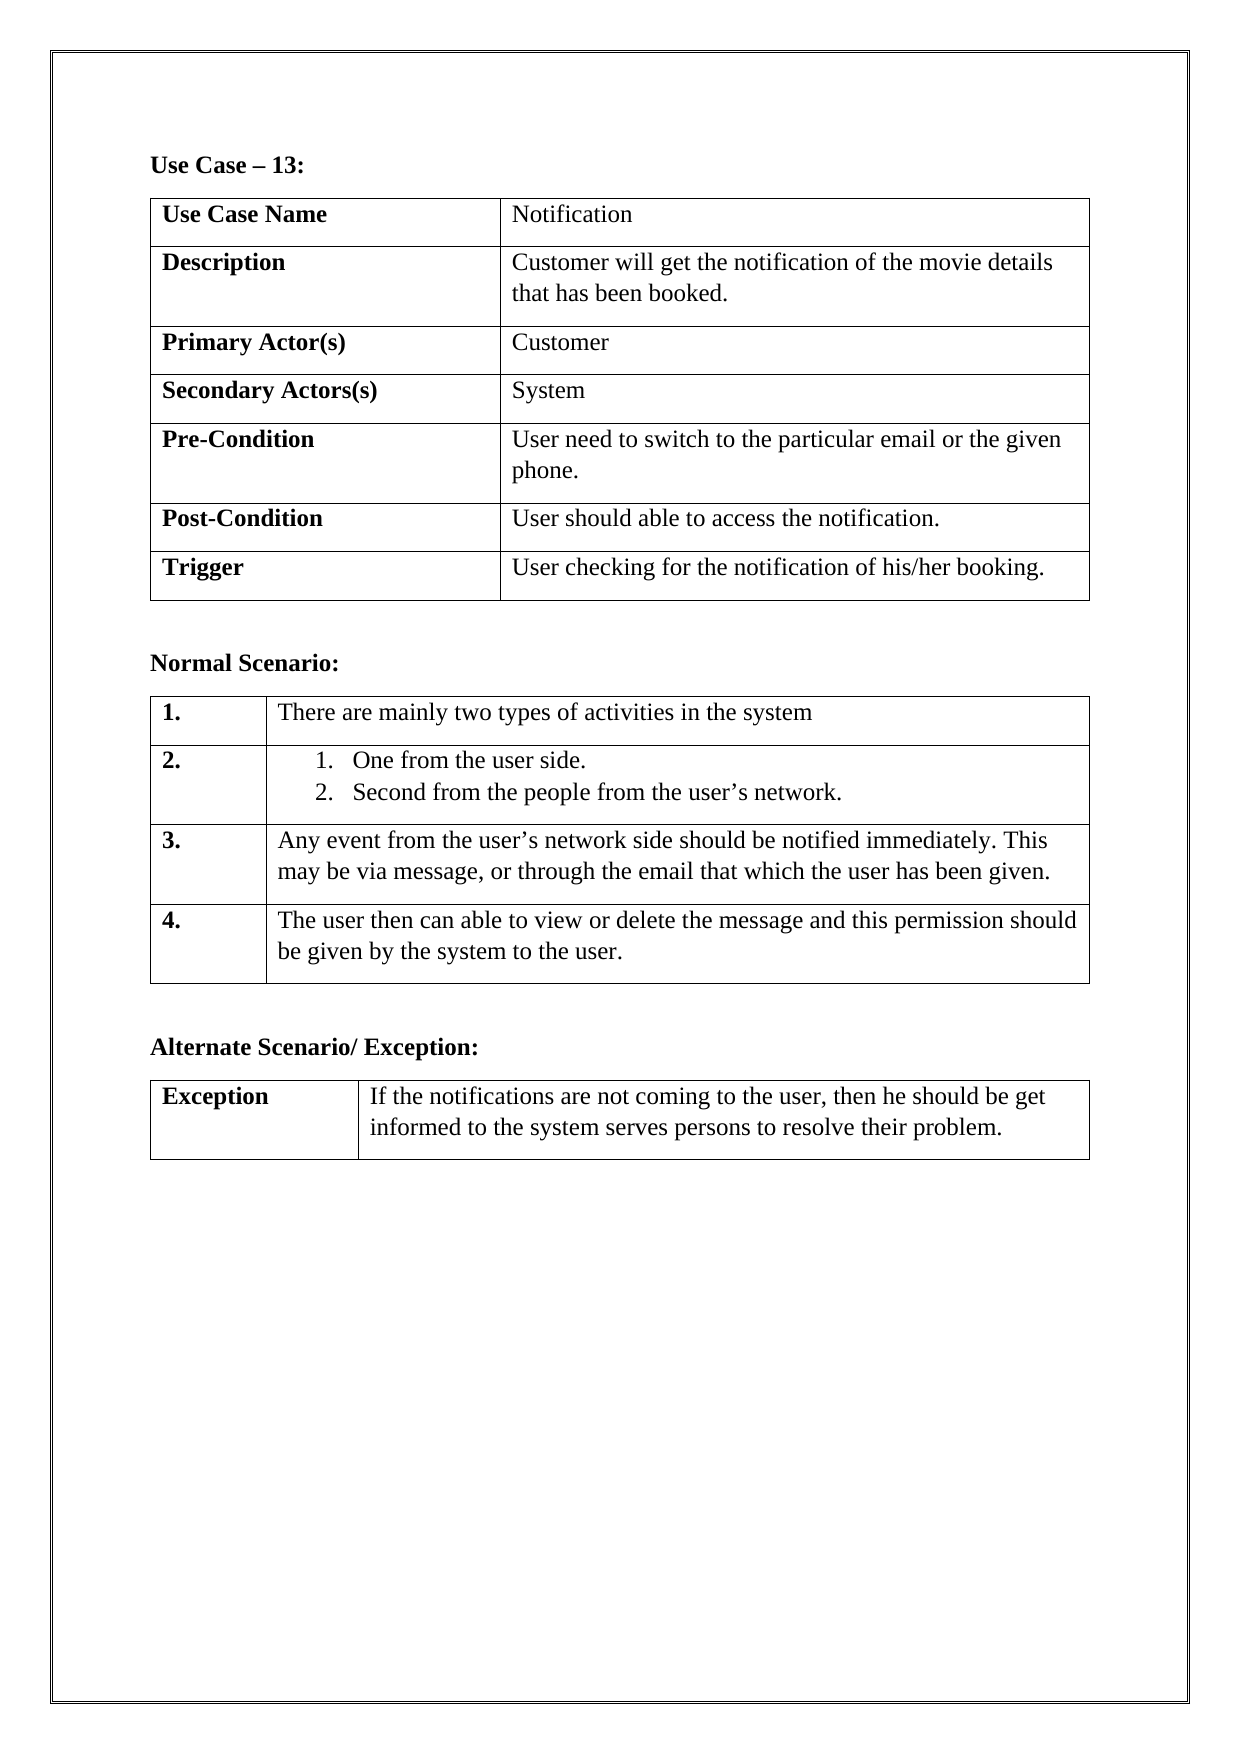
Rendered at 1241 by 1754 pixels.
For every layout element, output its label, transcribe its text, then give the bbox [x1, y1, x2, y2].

table_cell Any event from the user’s network side should be notified immediately. This may be via message, or through the email that which the user has been given. [267, 825, 1089, 904]
table_cell Trigger [151, 552, 500, 599]
table_header Notification [501, 199, 1089, 246]
table_cell One from the user side. Second from the people from the user’s network. [267, 746, 1089, 824]
table_cell Primary Actor(s) [151, 327, 500, 374]
table_cell 3. [151, 825, 266, 904]
table_cell 4. [151, 905, 266, 983]
table_header Use Case Name [151, 199, 500, 246]
table_cell Pre-Condition [151, 424, 500, 502]
table_cell The user then can able to view or delete the message and this permission should be given by the system to the user. [267, 905, 1089, 983]
table_cell User should able to access the notification. [501, 504, 1089, 551]
table_header If the notifications are not coming to the user, then he should be get informed to the system serves persons to resolve their problem. [359, 1081, 1089, 1159]
table_header Exception [151, 1081, 358, 1159]
table_header There are mainly two types of activities in the system [267, 697, 1089, 744]
table_cell System [501, 375, 1089, 423]
table_cell User checking for the notification of his/her booking. [501, 552, 1089, 599]
table_cell Customer [501, 327, 1089, 374]
table_cell User need to switch to the particular email or the given phone. [501, 424, 1089, 502]
table_cell 2. [151, 746, 266, 824]
table_header 1. [151, 697, 266, 744]
table_cell Secondary Actors(s) [151, 375, 500, 423]
table_cell Customer will get the notification of the movie details that has been booked. [501, 247, 1089, 326]
text Alternate Scenario/ Exception: [150, 1032, 1090, 1061]
text Normal Scenario: [150, 648, 1090, 677]
text Use Case – 13: [150, 150, 1090, 179]
table_cell Description [151, 247, 500, 326]
table_cell Post-Condition [151, 504, 500, 551]
